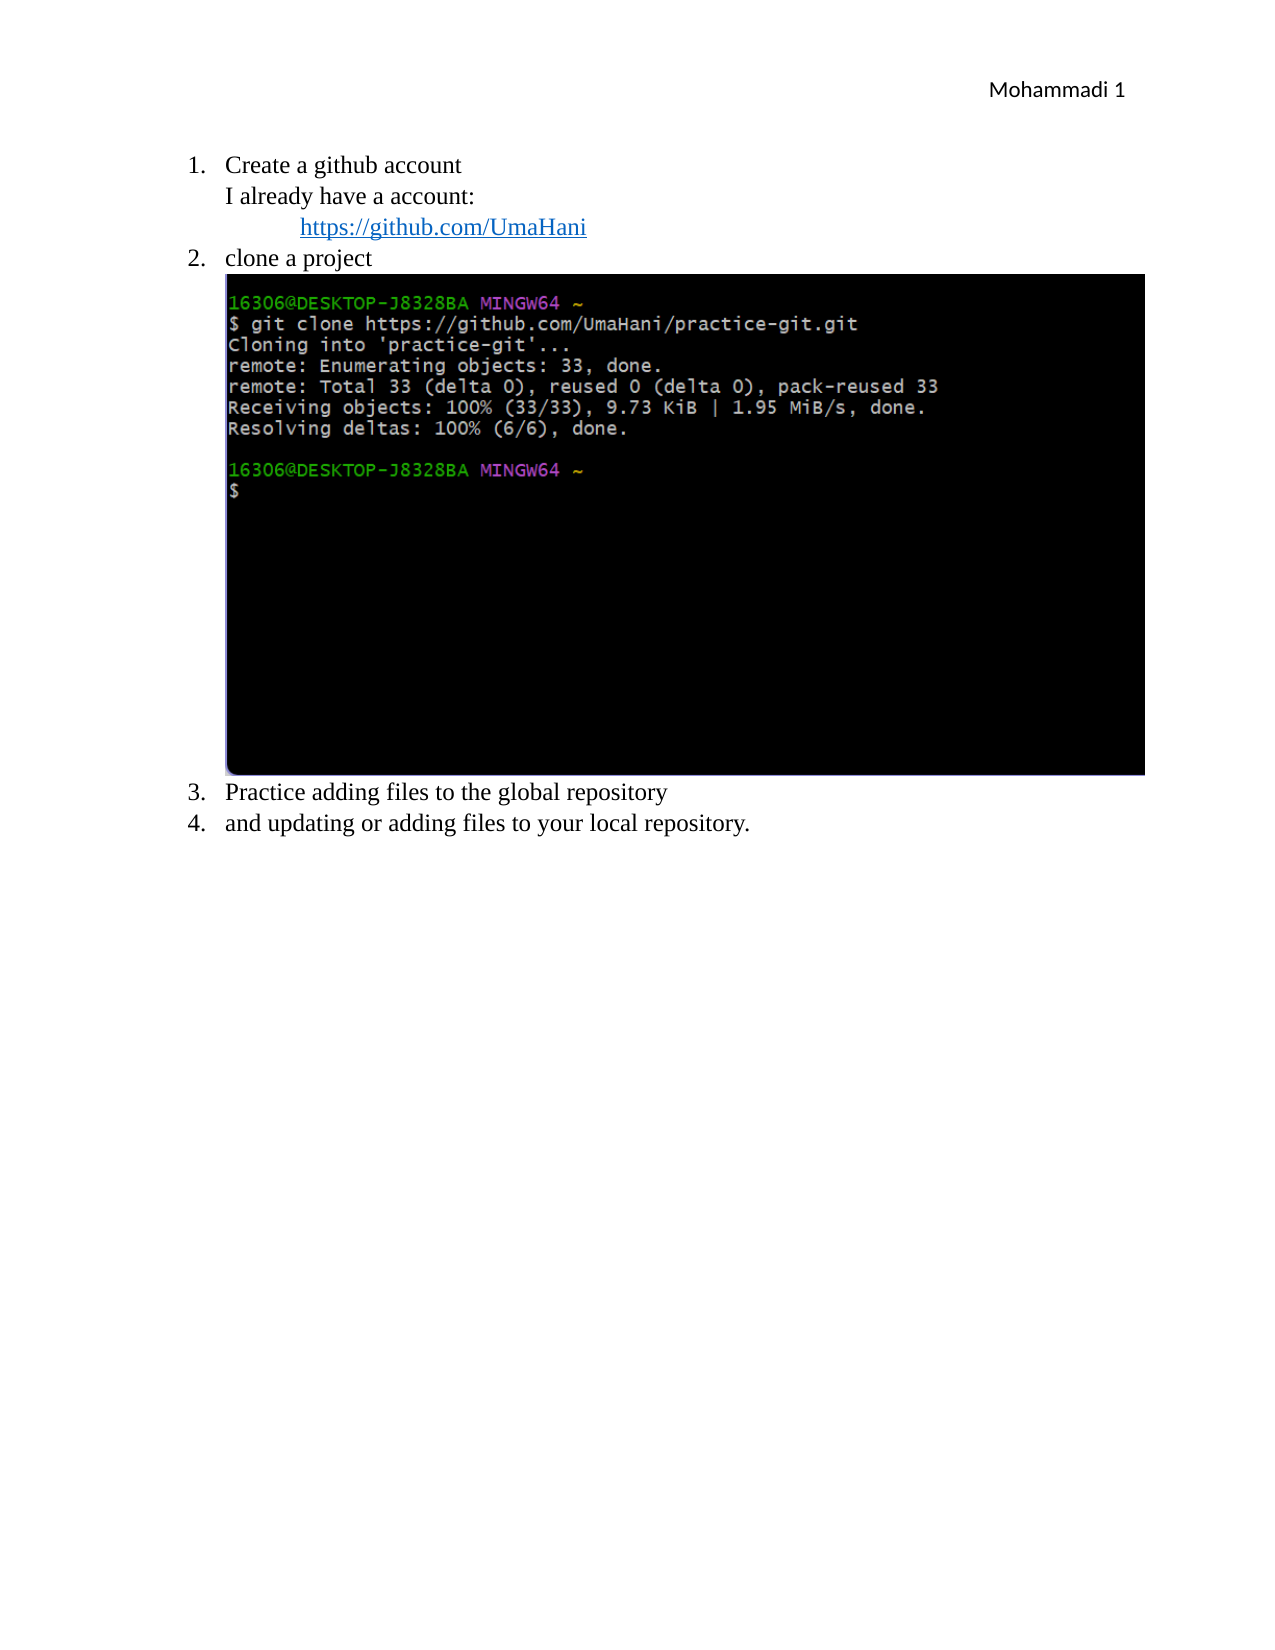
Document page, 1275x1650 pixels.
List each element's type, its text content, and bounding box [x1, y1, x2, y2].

list https://github.com/UmaHani [225, 212, 1125, 241]
list clone a project [187, 243, 1125, 272]
list Practice adding files to the global repository [187, 777, 1125, 806]
picture [225, 274, 1145, 776]
list Create a github account [187, 150, 1125, 179]
list I already have a account: [225, 181, 1125, 210]
list and updating or adding files to your local repository. [187, 808, 1125, 837]
